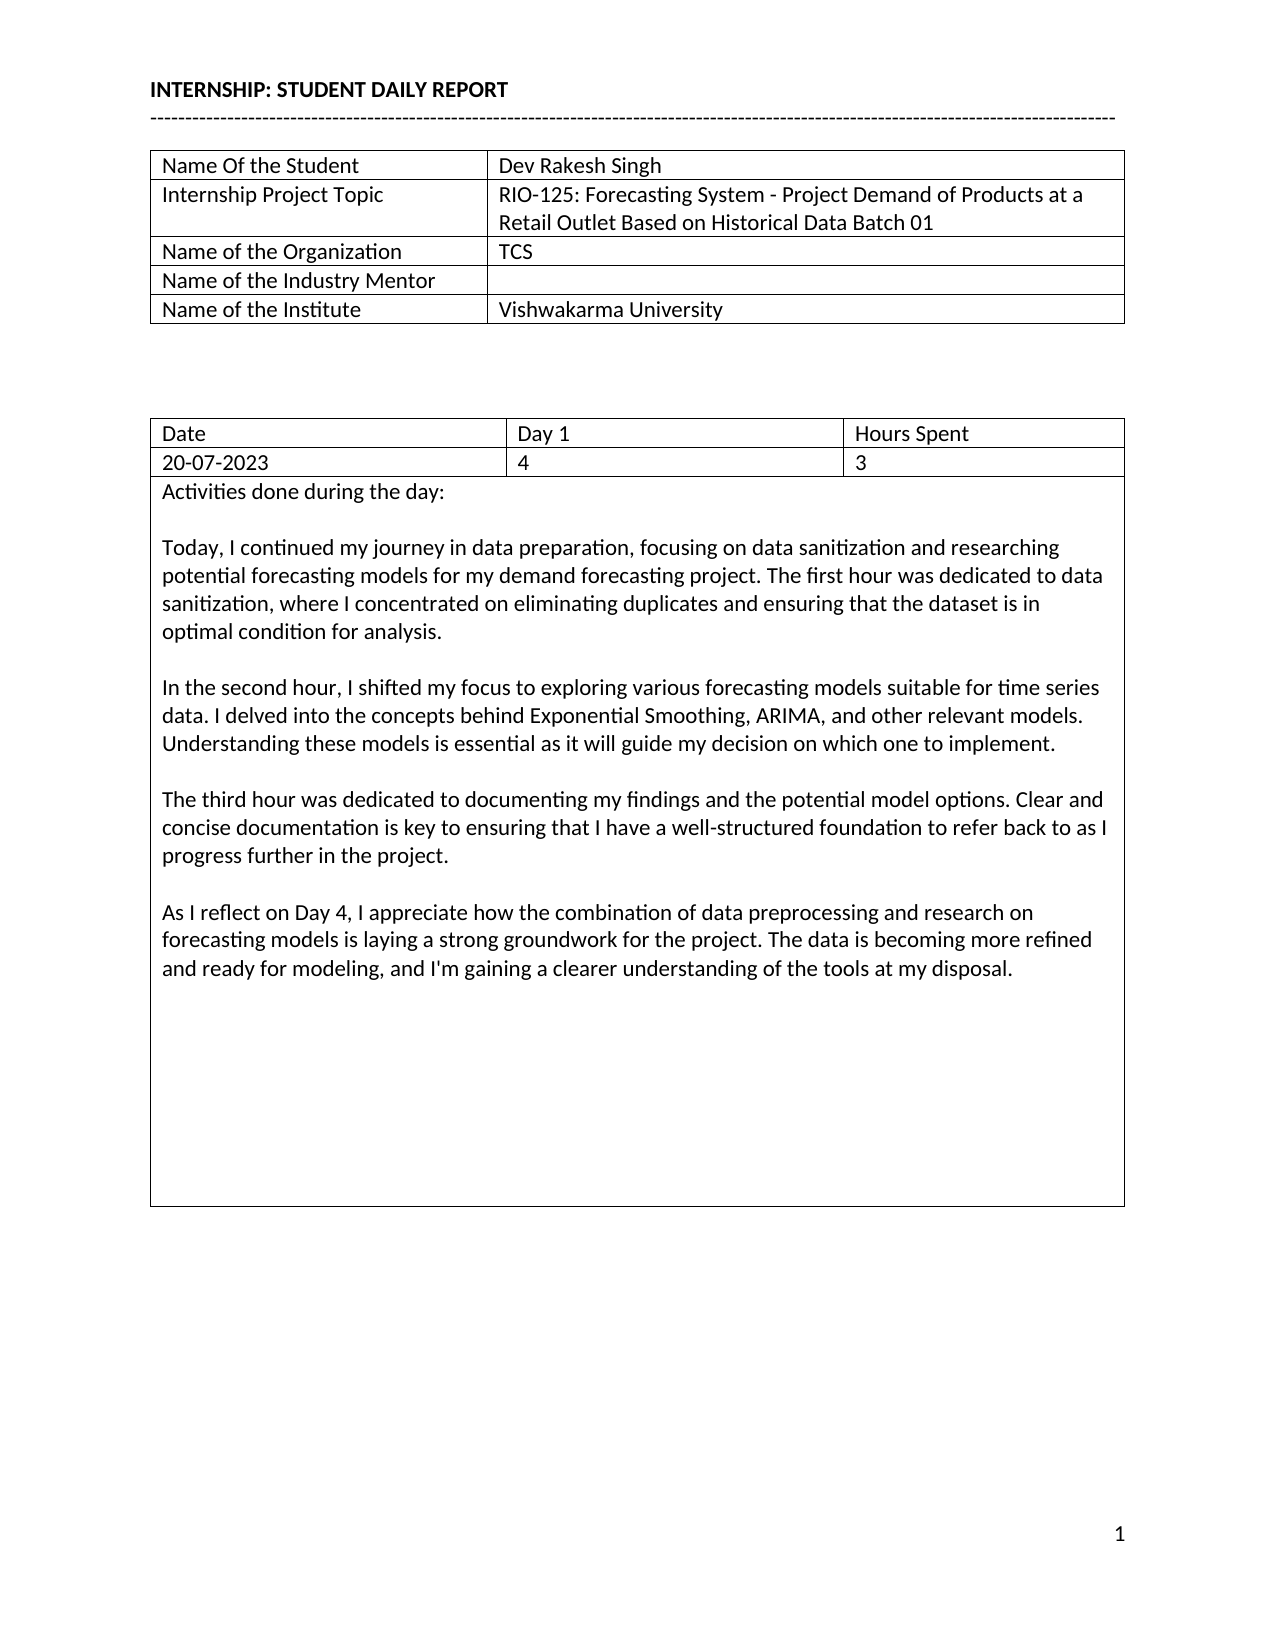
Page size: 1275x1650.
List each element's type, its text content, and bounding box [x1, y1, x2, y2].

table_cell [488, 266, 1124, 294]
table_cell TCS [488, 237, 1124, 265]
table_cell Name of the Industry Mentor [151, 266, 487, 294]
table_cell Internship Project Topic [151, 180, 487, 236]
table_cell Name of the Organization [151, 237, 487, 265]
table_cell Name of the Institute [151, 295, 487, 323]
table_header Day 1 [507, 419, 843, 447]
table_cell 20-07-2023 [151, 448, 506, 476]
table_header Dev Rakesh Singh [488, 151, 1124, 179]
table_cell Activities done during the day: Today, I continued my journey in data preparation, focusing on data sanitization and researching potential forecasting models for my demand forecasting project. The first hour was dedicated to data sanitization, where I concentrated on eliminating duplicates and ensuring that the dataset is in optimal condition for analysis. In the second hour, I shifted my focus to exploring various forecasting models suitable for time series data. I delved into the concepts behind Exponential Smoothing, ARIMA, and other relevant models. Understanding these models is essential as it will guide my decision on which one to implement. The third hour was dedicated to documenting my findings and the potential model options. Clear and concise documentation is key to ensuring that I have a well-structured foundation to refer back to as I progress further in the project. As I reflect on Day 4, I appreciate how the combination of data preprocessing and research on forecasting models is laying a strong groundwork for the project. The data is becoming more refined and ready for modeling, and I'm gaining a clearer understanding of the tools at my disposal. [151, 477, 1124, 1206]
table_header Date [151, 419, 506, 447]
table_cell Vishwakarma University [488, 295, 1124, 323]
table_header Name Of the Student [151, 151, 487, 179]
table_cell 4 [507, 448, 843, 476]
table_cell 3 [844, 448, 1124, 476]
table_cell RIO-125: Forecasting System - Project Demand of Products at a Retail Outlet Based on Historical Data Batch 01 [488, 180, 1124, 236]
table_header Hours Spent [844, 419, 1124, 447]
